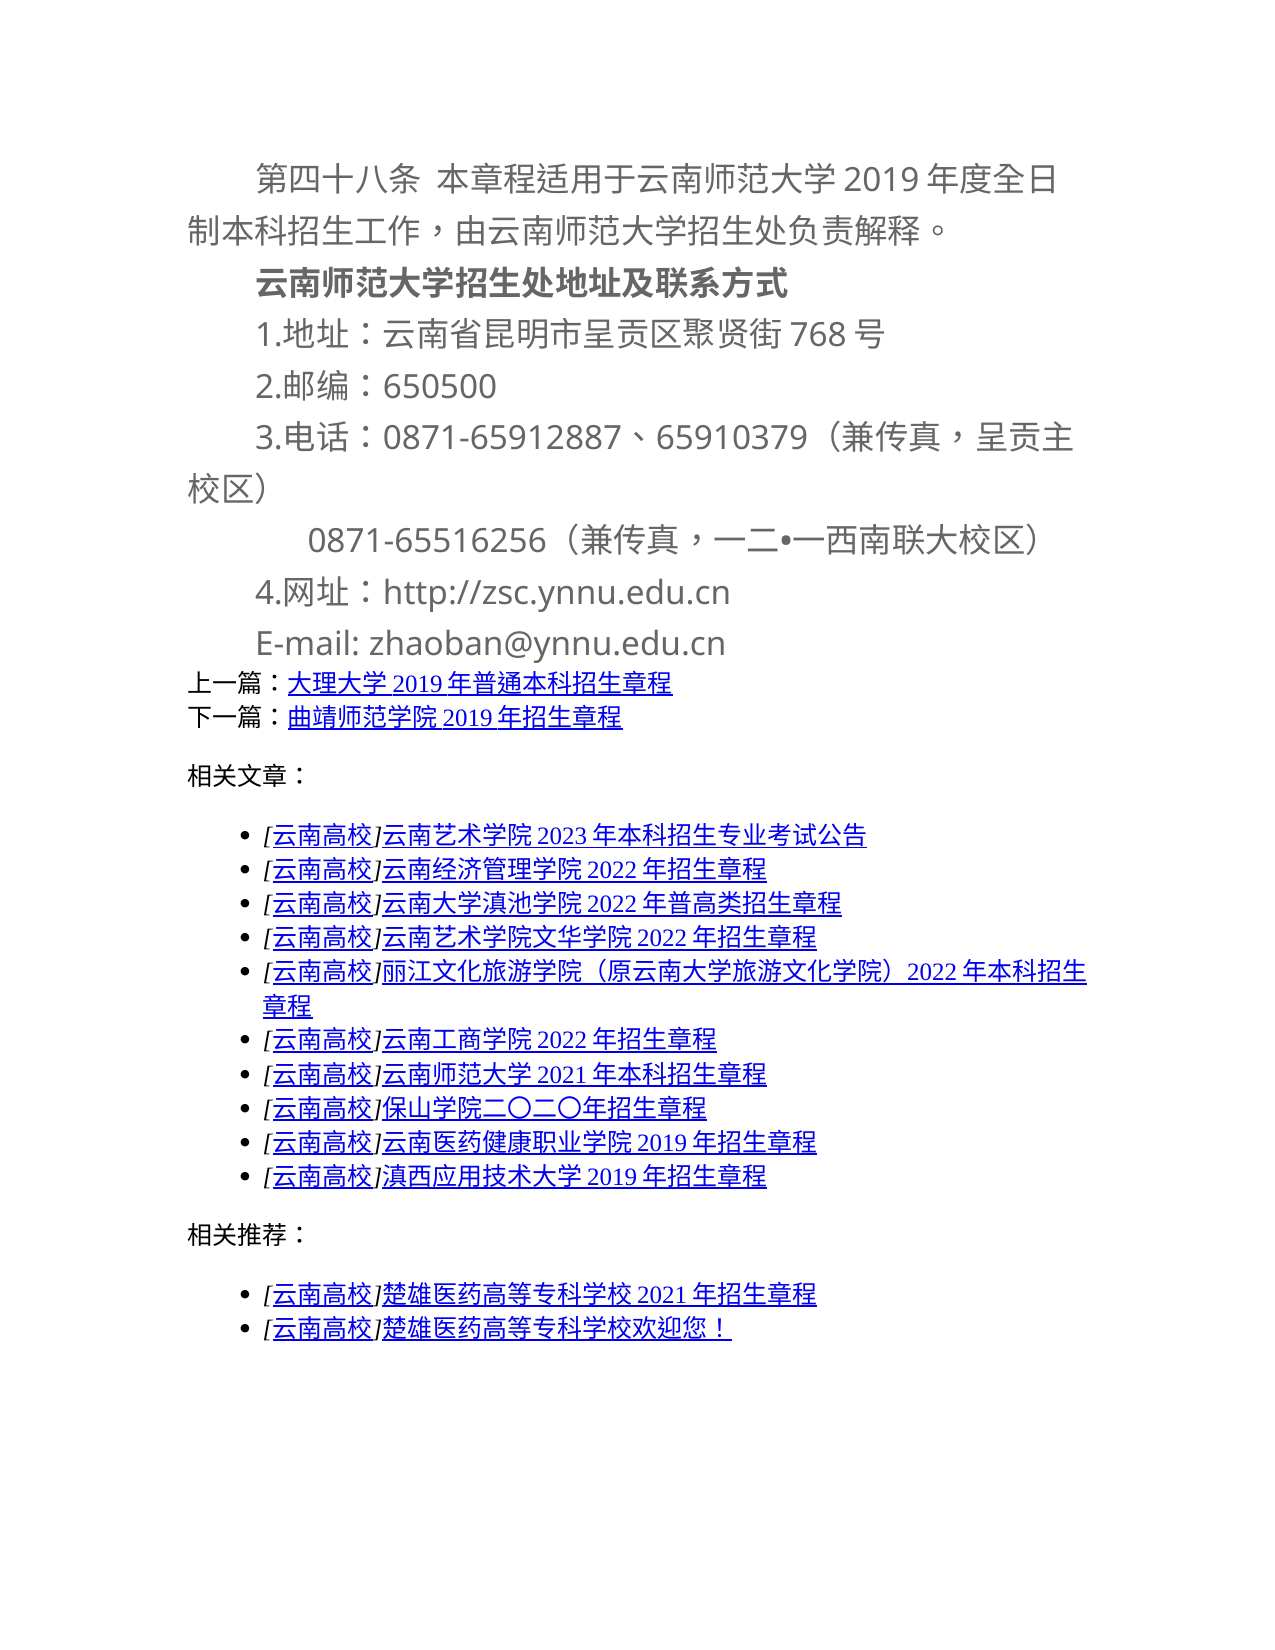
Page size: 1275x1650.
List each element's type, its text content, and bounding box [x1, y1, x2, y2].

text 相关推荐： [187, 1217, 1087, 1252]
list [云南高校]滇西应用技术大学2019年招生章程 [241, 1158, 1087, 1192]
list [云南高校]云南工商学院2022年招生章程 [241, 1022, 1087, 1056]
text 上一篇：大理大学2019年普通本科招生章程 下一篇：曲靖师范学院2019年招生章程 [187, 666, 1087, 734]
text E-mail: zhaoban@ynnu.edu.cn [187, 614, 1087, 666]
text 2.邮编：650500 [187, 356, 1087, 408]
text 3.电话：0871-65912887、65910379（兼传真，呈贡主校区） [187, 408, 1087, 511]
text 0871-65516256（兼传真，一二•一西南联大校区） [187, 511, 1087, 562]
text 相关文章： [187, 759, 1087, 793]
list [云南高校]保山学院二〇二〇年招生章程 [241, 1090, 1087, 1124]
list [云南高校]云南医药健康职业学院2019年招生章程 [241, 1124, 1087, 1158]
text 第四十八条 本章程适用于云南师范大学2019年度全日制本科招生工作，由云南师范大学招生处负责解释。 [187, 150, 1087, 253]
list [云南高校]云南经济管理学院2022年招生章程 [241, 852, 1087, 886]
list [云南高校]楚雄医药高等专科学校欢迎您！ [241, 1311, 1087, 1345]
text 4.网址：http://zsc.ynnu.edu.cn [187, 562, 1087, 614]
list [云南高校]丽江文化旅游学院（原云南大学旅游文化学院）2022年本科招生章程 [241, 954, 1087, 1022]
text 1.地址：云南省昆明市呈贡区聚贤街768号 [187, 305, 1087, 356]
list [云南高校]云南大学滇池学院2022年普高类招生章程 [241, 886, 1087, 920]
list [云南高校]云南艺术学院文华学院2022年招生章程 [241, 920, 1087, 954]
list [云南高校]楚雄医药高等专科学校2021年招生章程 [241, 1277, 1087, 1311]
list [云南高校]云南艺术学院2023年本科招生专业考试公告 [241, 818, 1087, 852]
text 云南师范大学招生处地址及联系方式 [187, 253, 1087, 305]
list [云南高校]云南师范大学2021年本科招生章程 [241, 1056, 1087, 1090]
